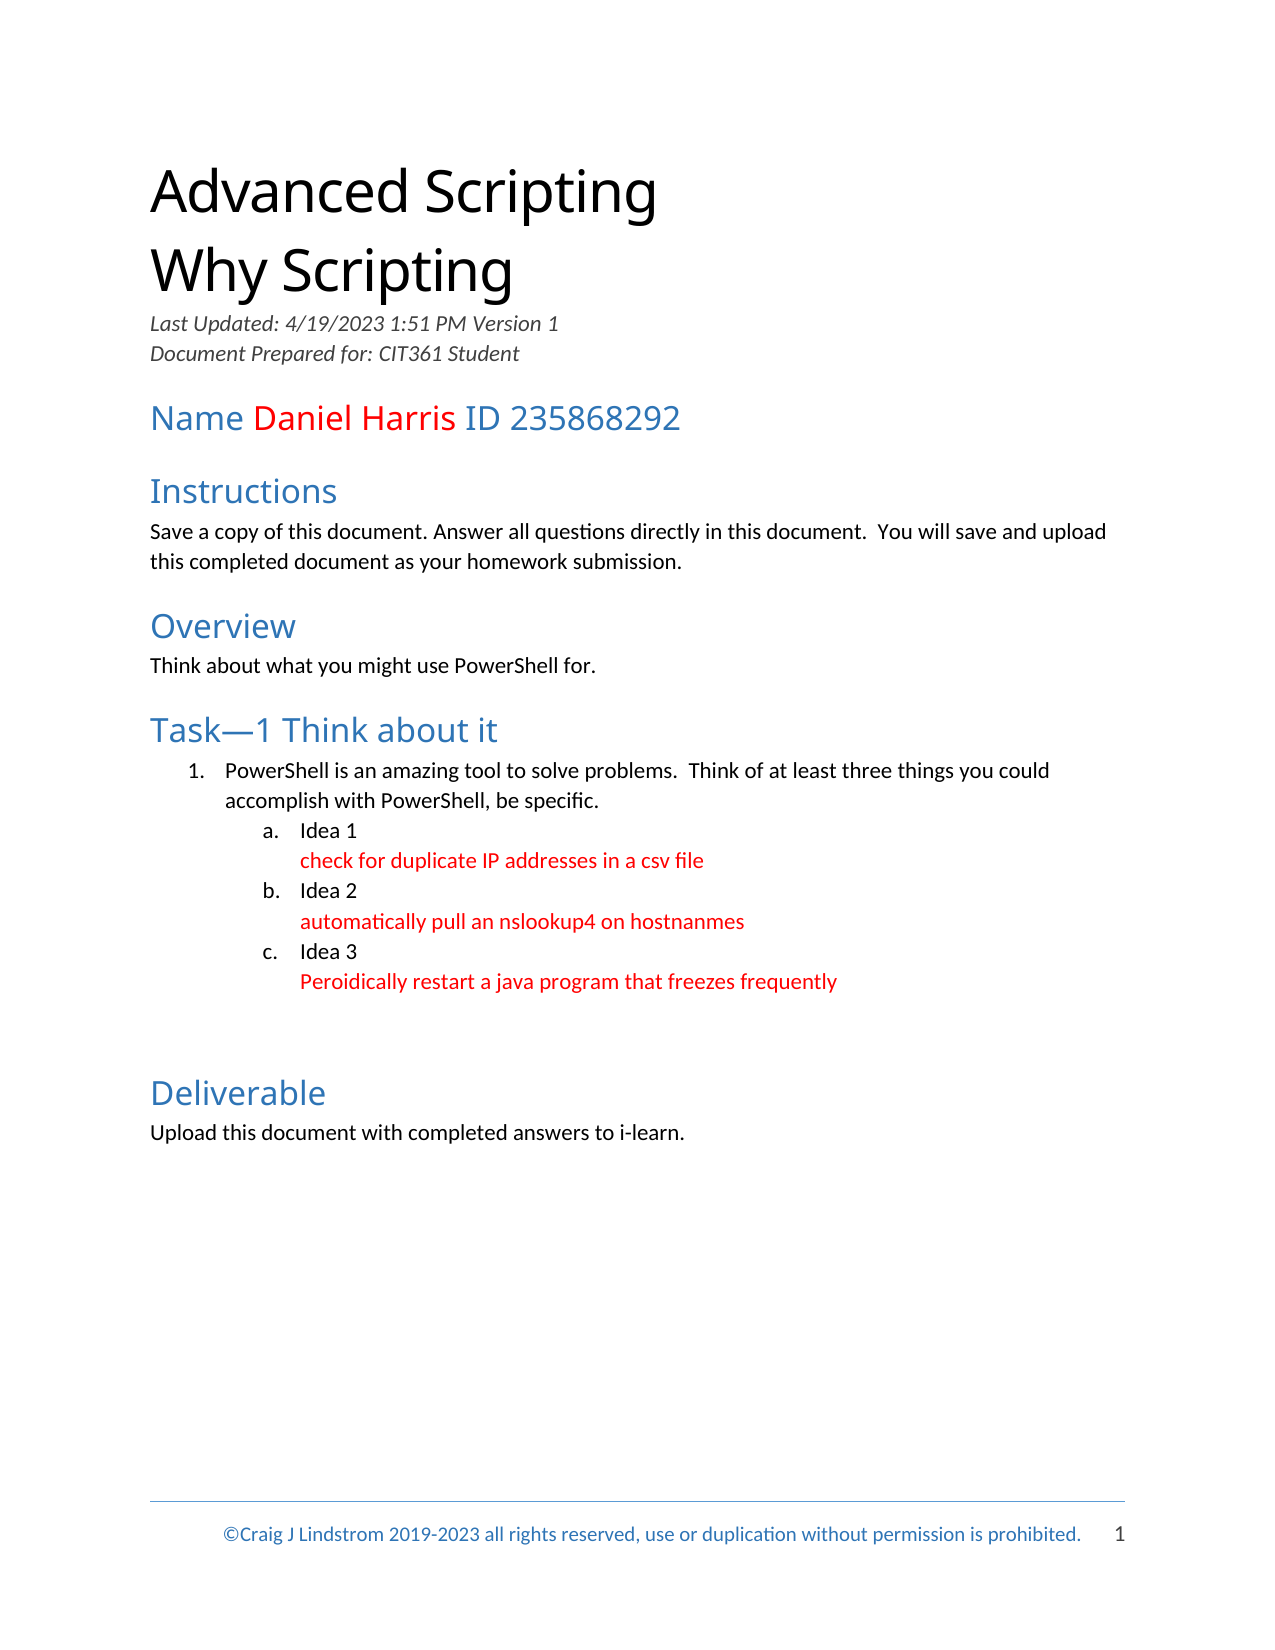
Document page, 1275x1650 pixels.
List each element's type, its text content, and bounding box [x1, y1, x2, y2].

text Think about what you might use PowerShell for. [150, 652, 1125, 680]
list Idea 3 [262, 937, 1125, 995]
text Save a copy of this document. Answer all questions directly in this document. You will save and upload this completed document as your homework submission. [150, 517, 1125, 576]
list PowerShell is an amazing tool to solve problems. Think of at least three things you could accomplish with PowerShell, be specific. [187, 756, 1125, 814]
text Upload this document with completed answers to i-learn. [150, 1118, 1125, 1146]
subtitle Overview [150, 603, 1125, 648]
subtitle Task—1 Think about it [150, 707, 1125, 752]
subtitle Deliverable [150, 1069, 1125, 1115]
list Idea 2 [262, 877, 1125, 935]
subtitle Instructions [150, 468, 1125, 514]
subtitle Name ID [150, 394, 1125, 440]
list Idea 1 [262, 816, 1125, 874]
text Last Updated: 4/23/2021 9:32 AM Version 1 Document Prepared for: CIT361 Student [150, 309, 1125, 367]
